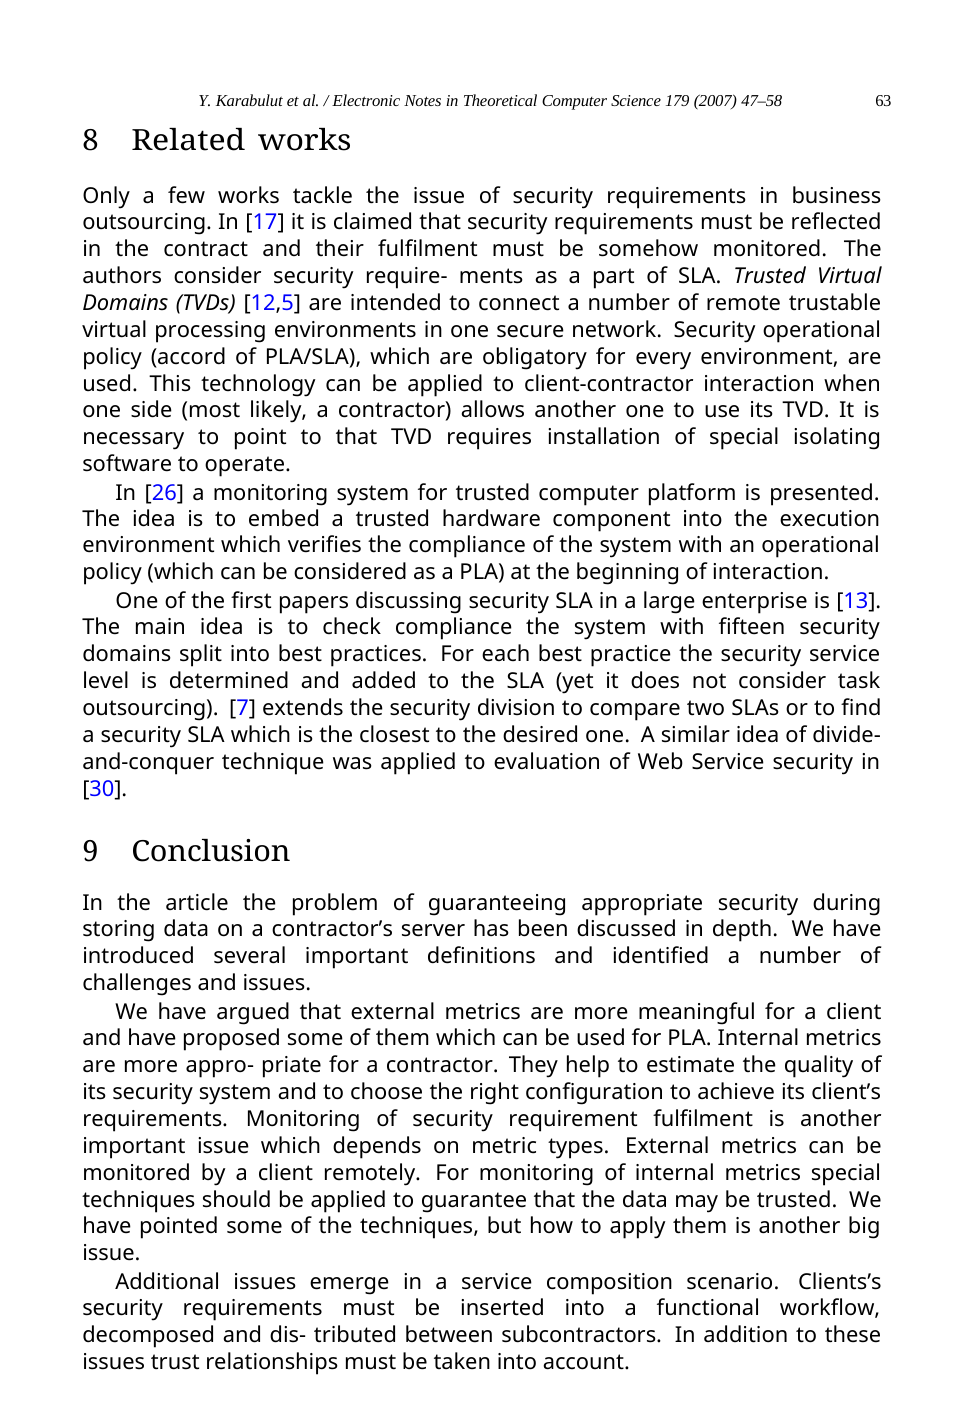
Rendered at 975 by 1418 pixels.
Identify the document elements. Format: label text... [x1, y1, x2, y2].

text In [26] a monitoring system for trusted computer platform is presented. The idea is to embed a trusted hardware component into the execution environment which verifies the compliance of the system with an operational policy (which can be considered as a PLA) at the beginning of interaction. [82, 479, 881, 586]
text We have argued that external metrics are more meaningful for a client and have proposed some of them which can be used for PLA. Internal metrics are more appro- priate for a contractor. They help to estimate the quality of its security system and to choose the right configuration to achieve its client’s requirements. Monitoring of security requirement fulfilment is another important issue which depends on metric types. External metrics can be monitored by a client remotely. For monitoring of internal metrics special techniques should be applied to guarantee that the data may be trusted. We have pointed some of the techniques, but how to apply them is another big issue. [82, 998, 882, 1267]
text Only a few works tackle the issue of security requirements in business outsourcing. In [17] it is claimed that security requirements must be reflected in the contract and their fulfilment must be somehow monitored. The authors consider security require- ments as a part of SLA. Trusted Virtual Domains (TVDs) [12,5] are intended to connect a number of remote trustable virtual processing environments in one secure network. Security operational policy (accord of PLA/SLA), which are obligatory for every environment, are used. This technology can be applied to client-contractor interaction when one side (most likely, a contractor) allows another one to use its TVD. It is necessary to point to that TVD requires installation of special isolating software to operate. [82, 182, 881, 478]
subtitle Related works [82, 119, 904, 159]
subtitle Conclusion [82, 830, 904, 870]
text Additional issues emerge in a service composition scenario. Clients’s security requirements must be inserted into a functional workflow, decomposed and dis- tributed between subcontractors. In addition to these issues trust relationships must be taken into account. [82, 1268, 881, 1375]
text In the article the problem of guaranteeing appropriate security during storing data on a contractor’s server has been discussed in depth. We have introduced several important definitions and identified a number of challenges and issues. [82, 889, 881, 997]
text One of the first papers discussing security SLA in a large enterprise is [13]. The main idea is to check compliance the system with fifteen security domains split into best practices. For each best practice the security service level is determined and added to the SLA (yet it does not consider task outsourcing). [7] extends the security division to compare two SLAs or to find a security SLA which is the closest to the desired one. A similar idea of divide-and-conquer technique was applied to evaluation of Web Service security in [30]. [82, 587, 881, 802]
